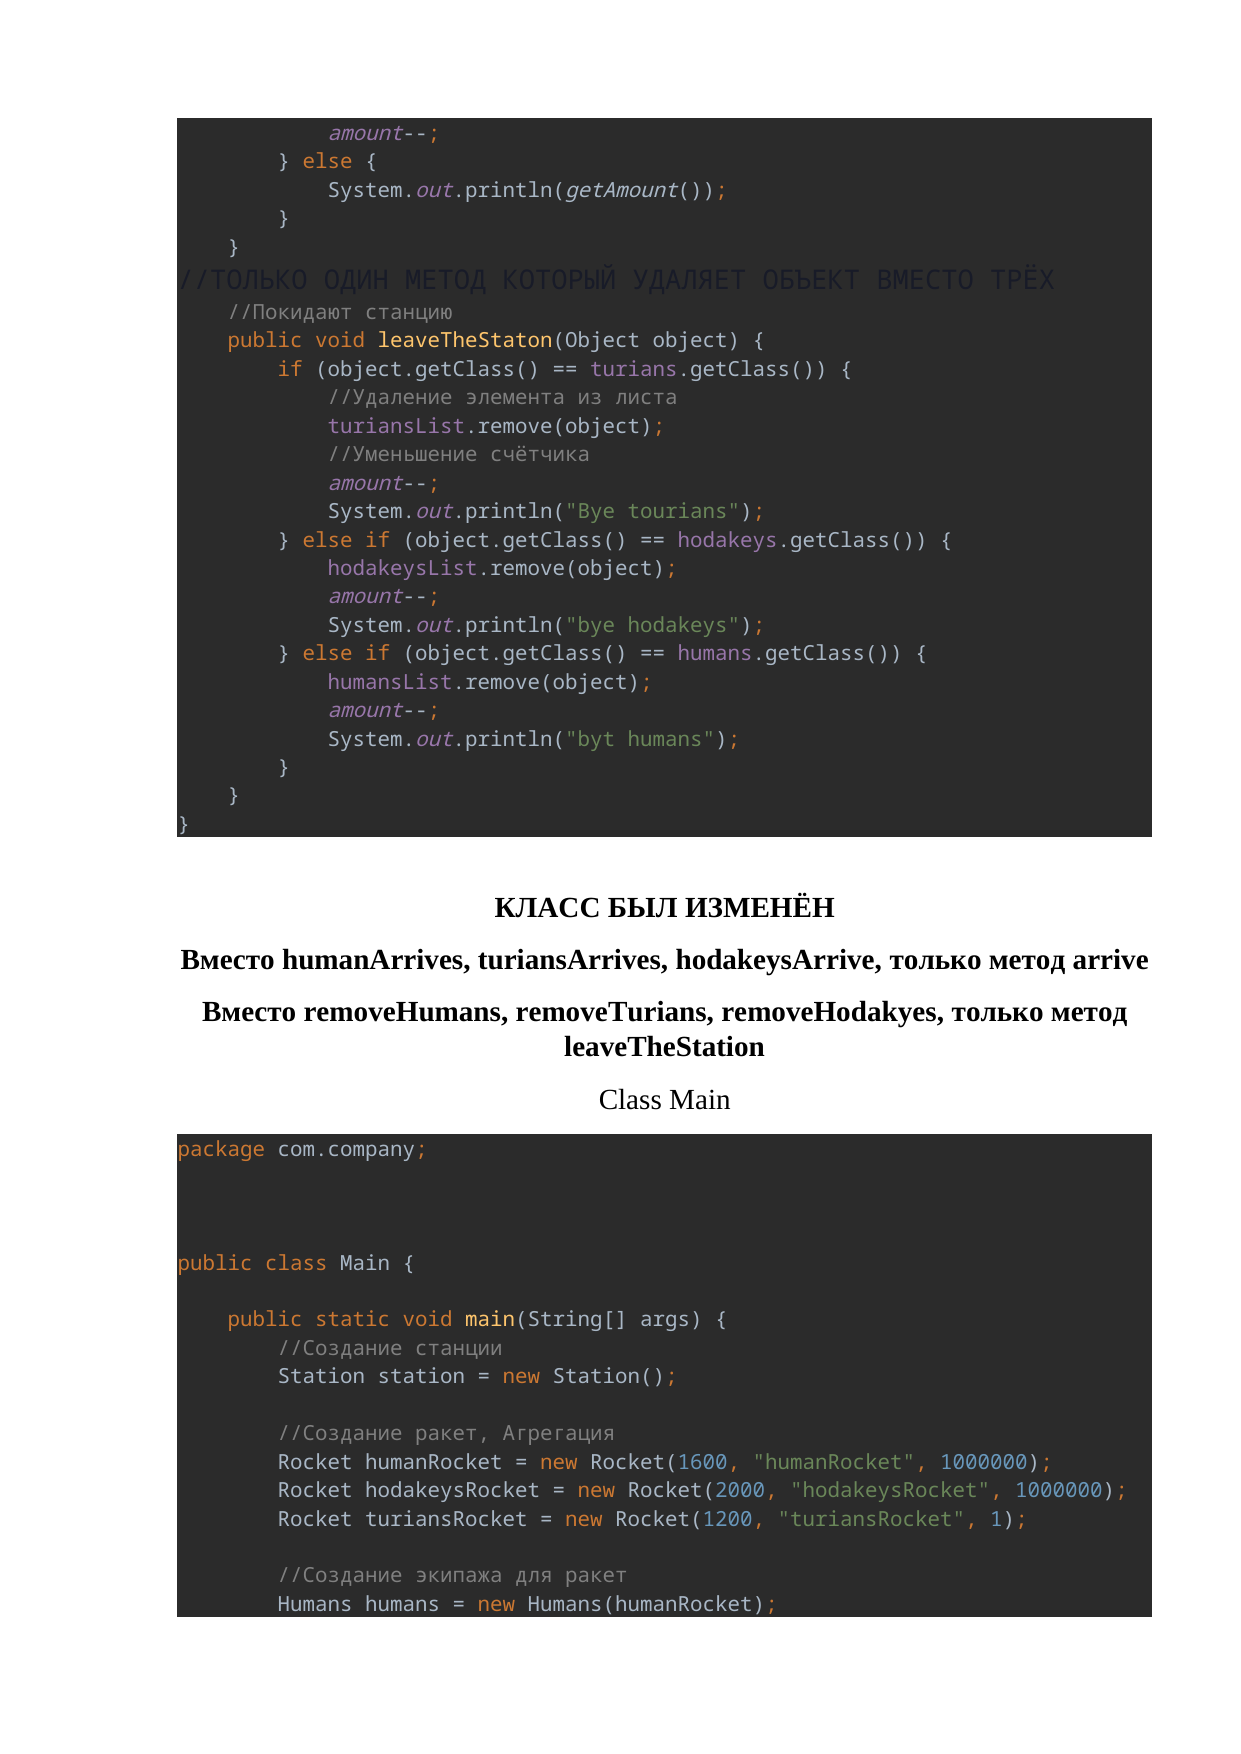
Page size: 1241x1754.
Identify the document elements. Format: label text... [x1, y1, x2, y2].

text КЛАСС БЫЛ ИЗМЕНЁН [177, 890, 1152, 923]
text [177, 1134, 1152, 1617]
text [177, 118, 1152, 837]
text Вместо humanArrives, turiansArrives, hodakeysArrive, только метод arrive [177, 942, 1152, 975]
text Class Main [177, 1082, 1152, 1115]
text Вместо removeHumans, removeTurians, removeHodakyes, только метод leaveTheStation [177, 994, 1152, 1063]
